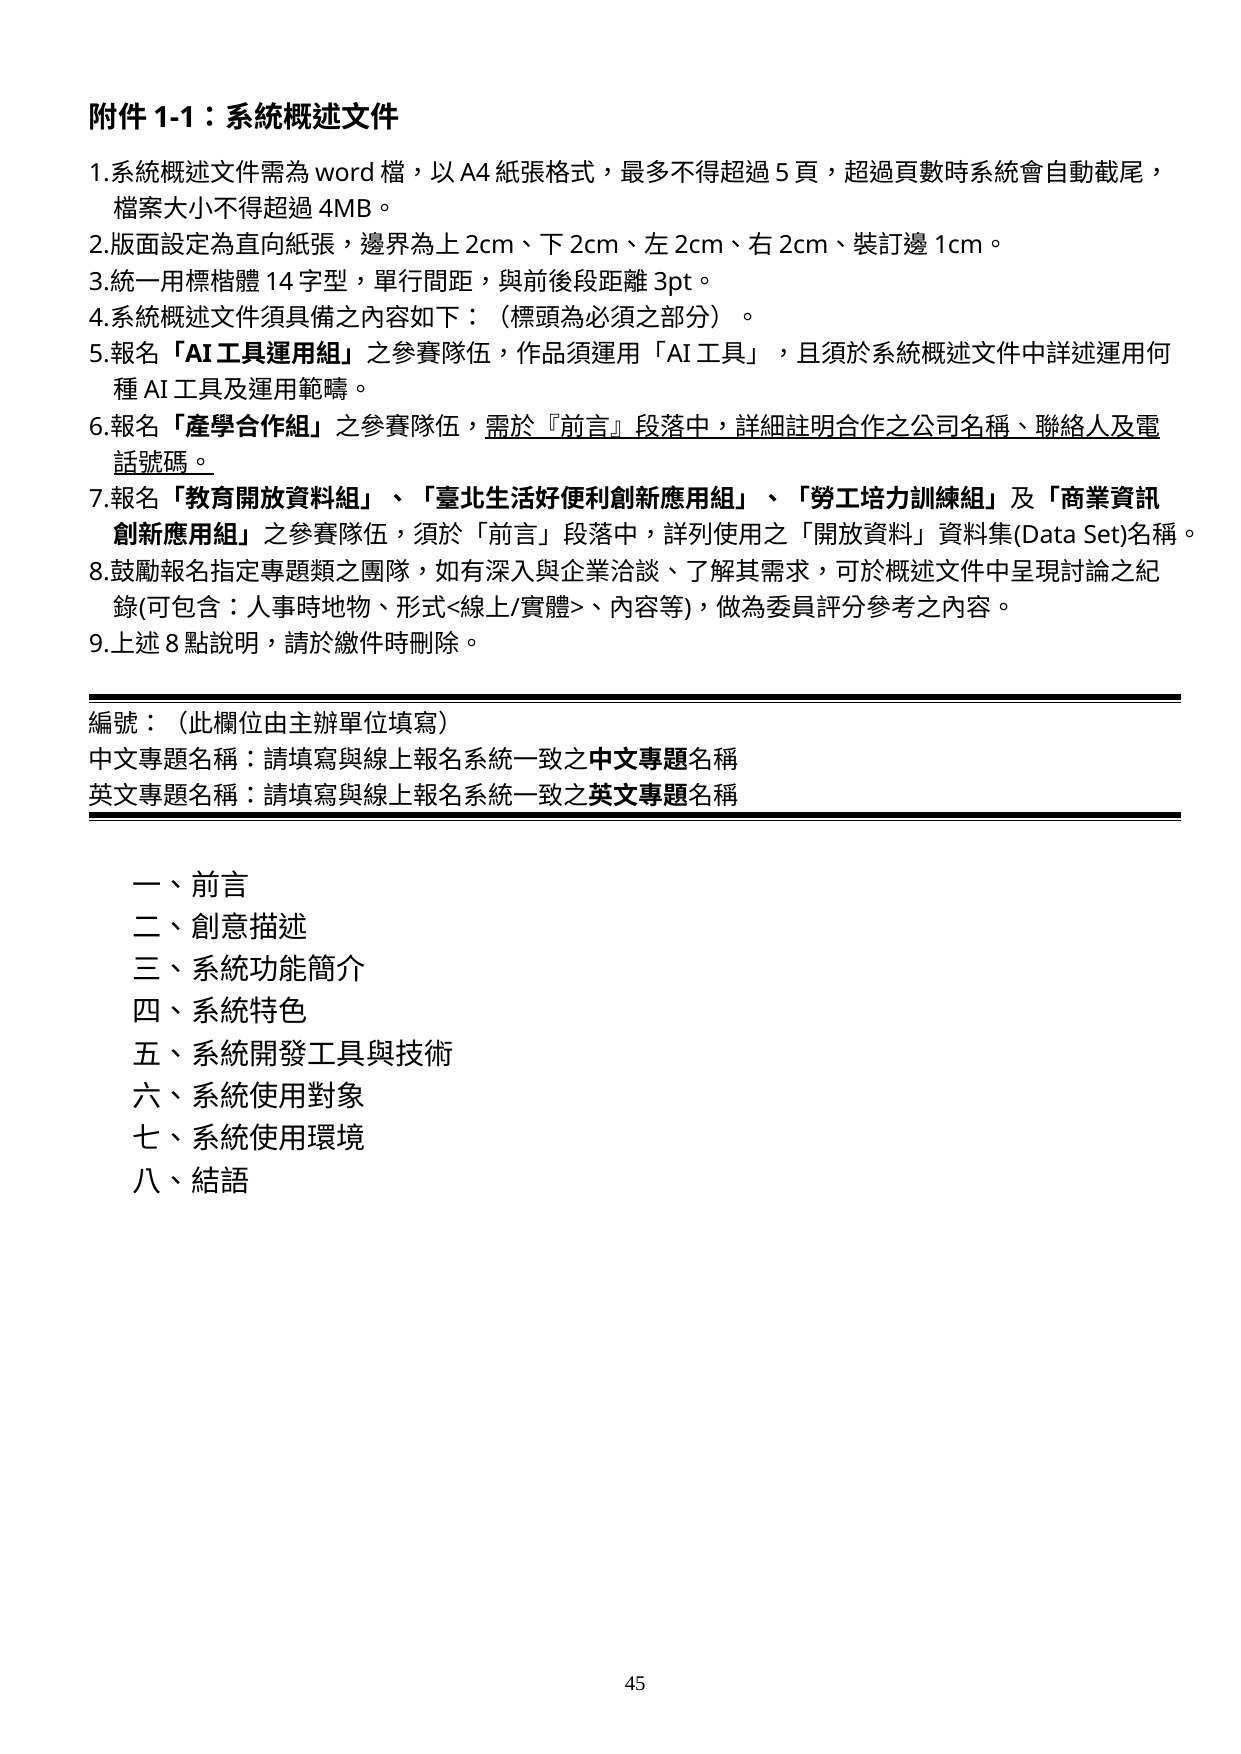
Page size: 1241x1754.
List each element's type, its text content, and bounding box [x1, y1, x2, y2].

text 一、前言 [132, 861, 1181, 903]
text 二、創意描述 [132, 903, 1181, 946]
list 系統概述文件需為word檔，以A4紙張格式，最多不得超過5頁，超過頁數時系統會自動截尾，檔案大小不得超過4MB。 [89, 152, 1181, 225]
text 八、結語 [132, 1157, 1181, 1199]
text 七、系統使用環境 [132, 1115, 1181, 1157]
list 報名「產學合作組」之參賽隊伍，需於『前言』段落中，詳細註明合作之公司名稱、聯絡人及電話號碼。 [89, 406, 1181, 479]
list 報名「AI工具運用組」之參賽隊伍，作品須運用「AI工具」，且須於系統概述文件中詳述運用何種AI工具及運用範疇。 [89, 334, 1181, 406]
list 版面設定為直向紙張，邊界為上2cm、下2cm、左2cm、右2cm、裝訂邊1cm。 [89, 225, 1181, 261]
text 三、系統功能簡介 [132, 946, 1181, 988]
text 中文專題名稱：請填寫與線上報名系統一致之中文專題名稱 [89, 739, 1181, 766]
text 四、系統特色 [132, 988, 1181, 1030]
list 鼓勵報名指定專題類之團隊，如有深入與企業洽談、了解其需求，可於概述文件中呈現討論之紀錄(可包含：人事時地物、形式<線上/實體>、內容等)，做為委員評分參考之內容。 [89, 551, 1181, 624]
list 上述8點說明，請於繳件時刪除。 [89, 624, 1181, 660]
list 統一用標楷體14字型，單行間距，與前後段距離3pt。 [89, 261, 1181, 297]
text 附件1-1：系統概述文件 [89, 77, 1181, 152]
text 編號：（此欄位由主辦單位填寫） [89, 703, 1181, 739]
list 報名「教育開放資料組」、「臺北生活好便利創新應用組」、「勞工培力訓練組」及「商業資訊創新應用組」之參賽隊伍，須於「前言」段落中，詳列使用之「開放資料」資料集(Data Set)名稱。 [89, 479, 1181, 551]
text 五、系統開發工具與技術 [132, 1030, 1181, 1073]
text 英文專題名稱：請填寫與線上報名系統一致之英文專題名稱 [89, 766, 1181, 812]
text 六、系統使用對象 [132, 1073, 1181, 1115]
list 系統概述文件須具備之內容如下：（標頭為必須之部分）。 [89, 297, 1181, 334]
